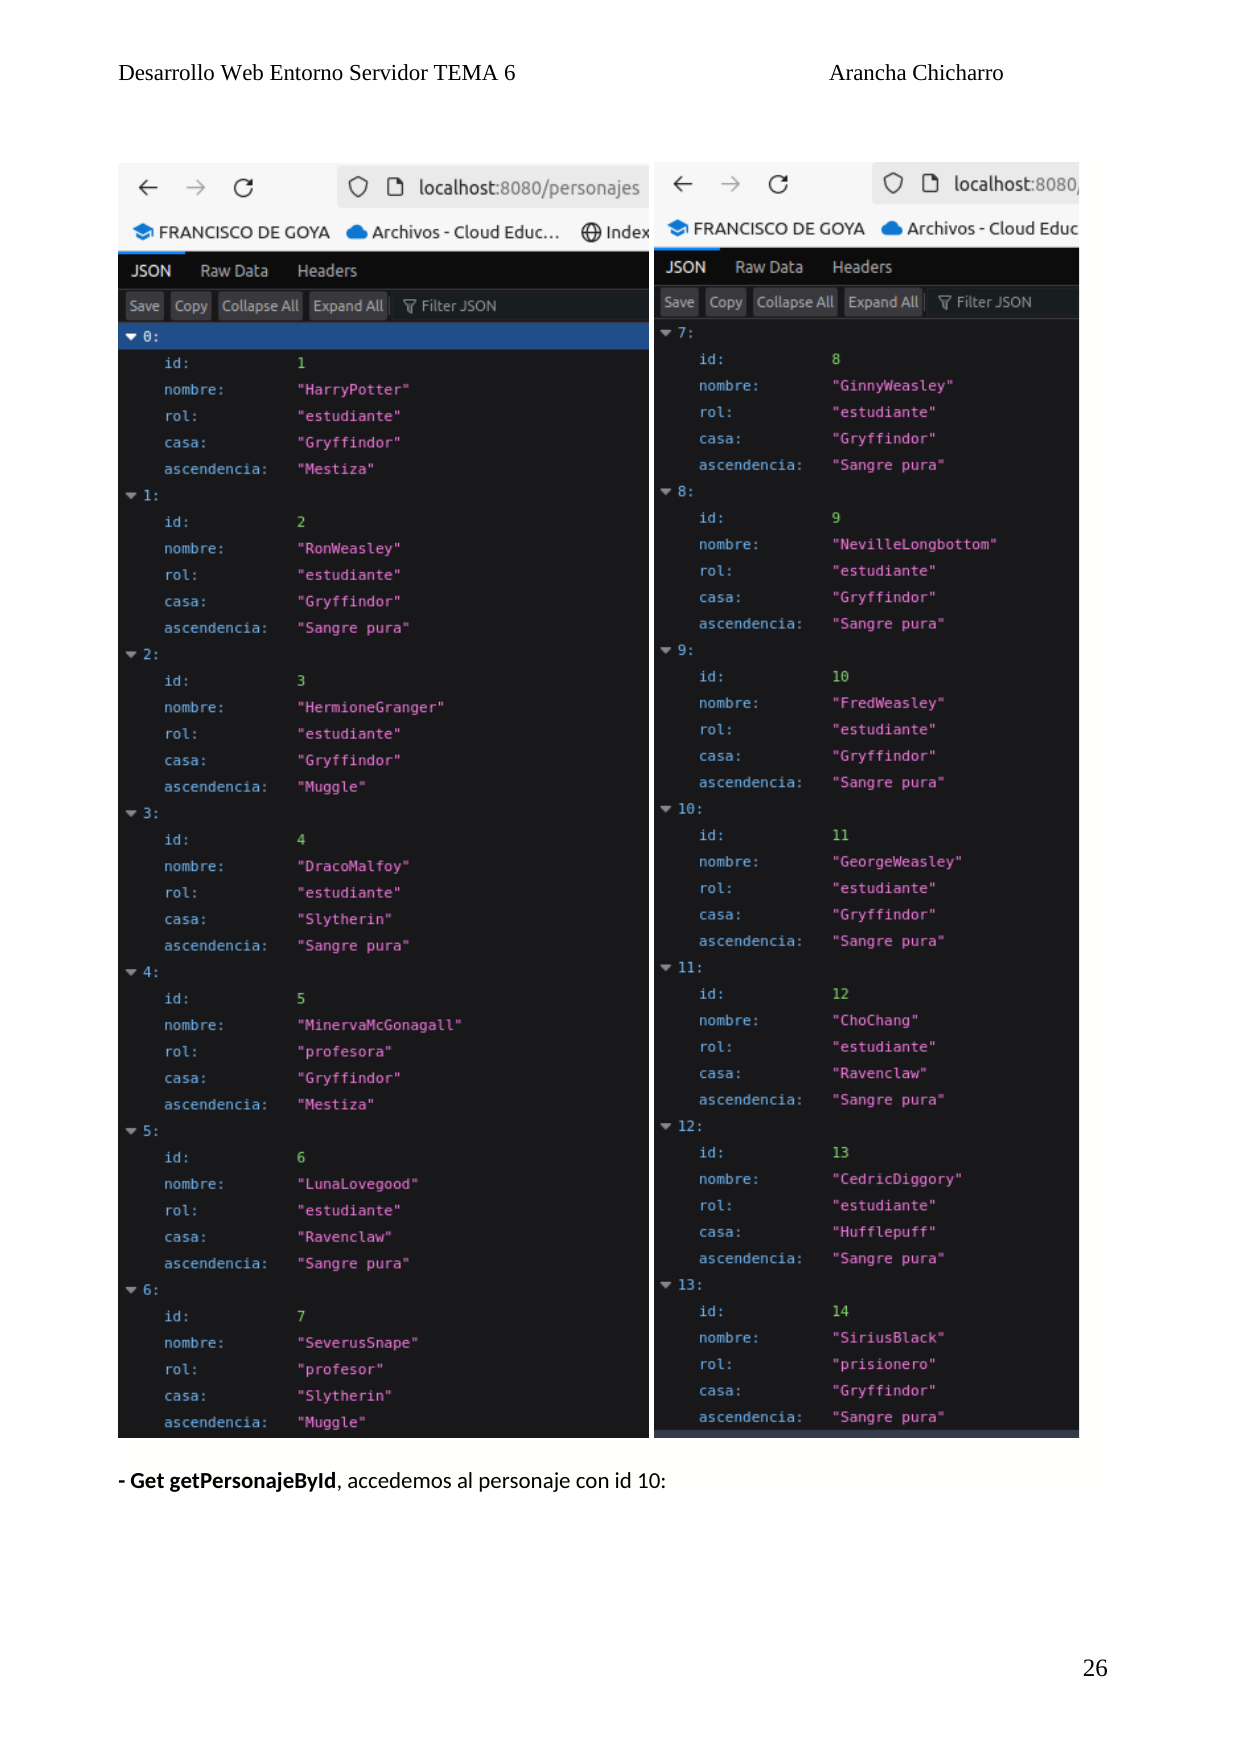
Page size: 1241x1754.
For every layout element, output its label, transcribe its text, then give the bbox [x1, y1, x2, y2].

text - Get getPersonajeById, accedemos al personaje con id 10: [118, 1466, 1107, 1494]
picture [118, 163, 649, 1438]
picture [654, 162, 1080, 1438]
